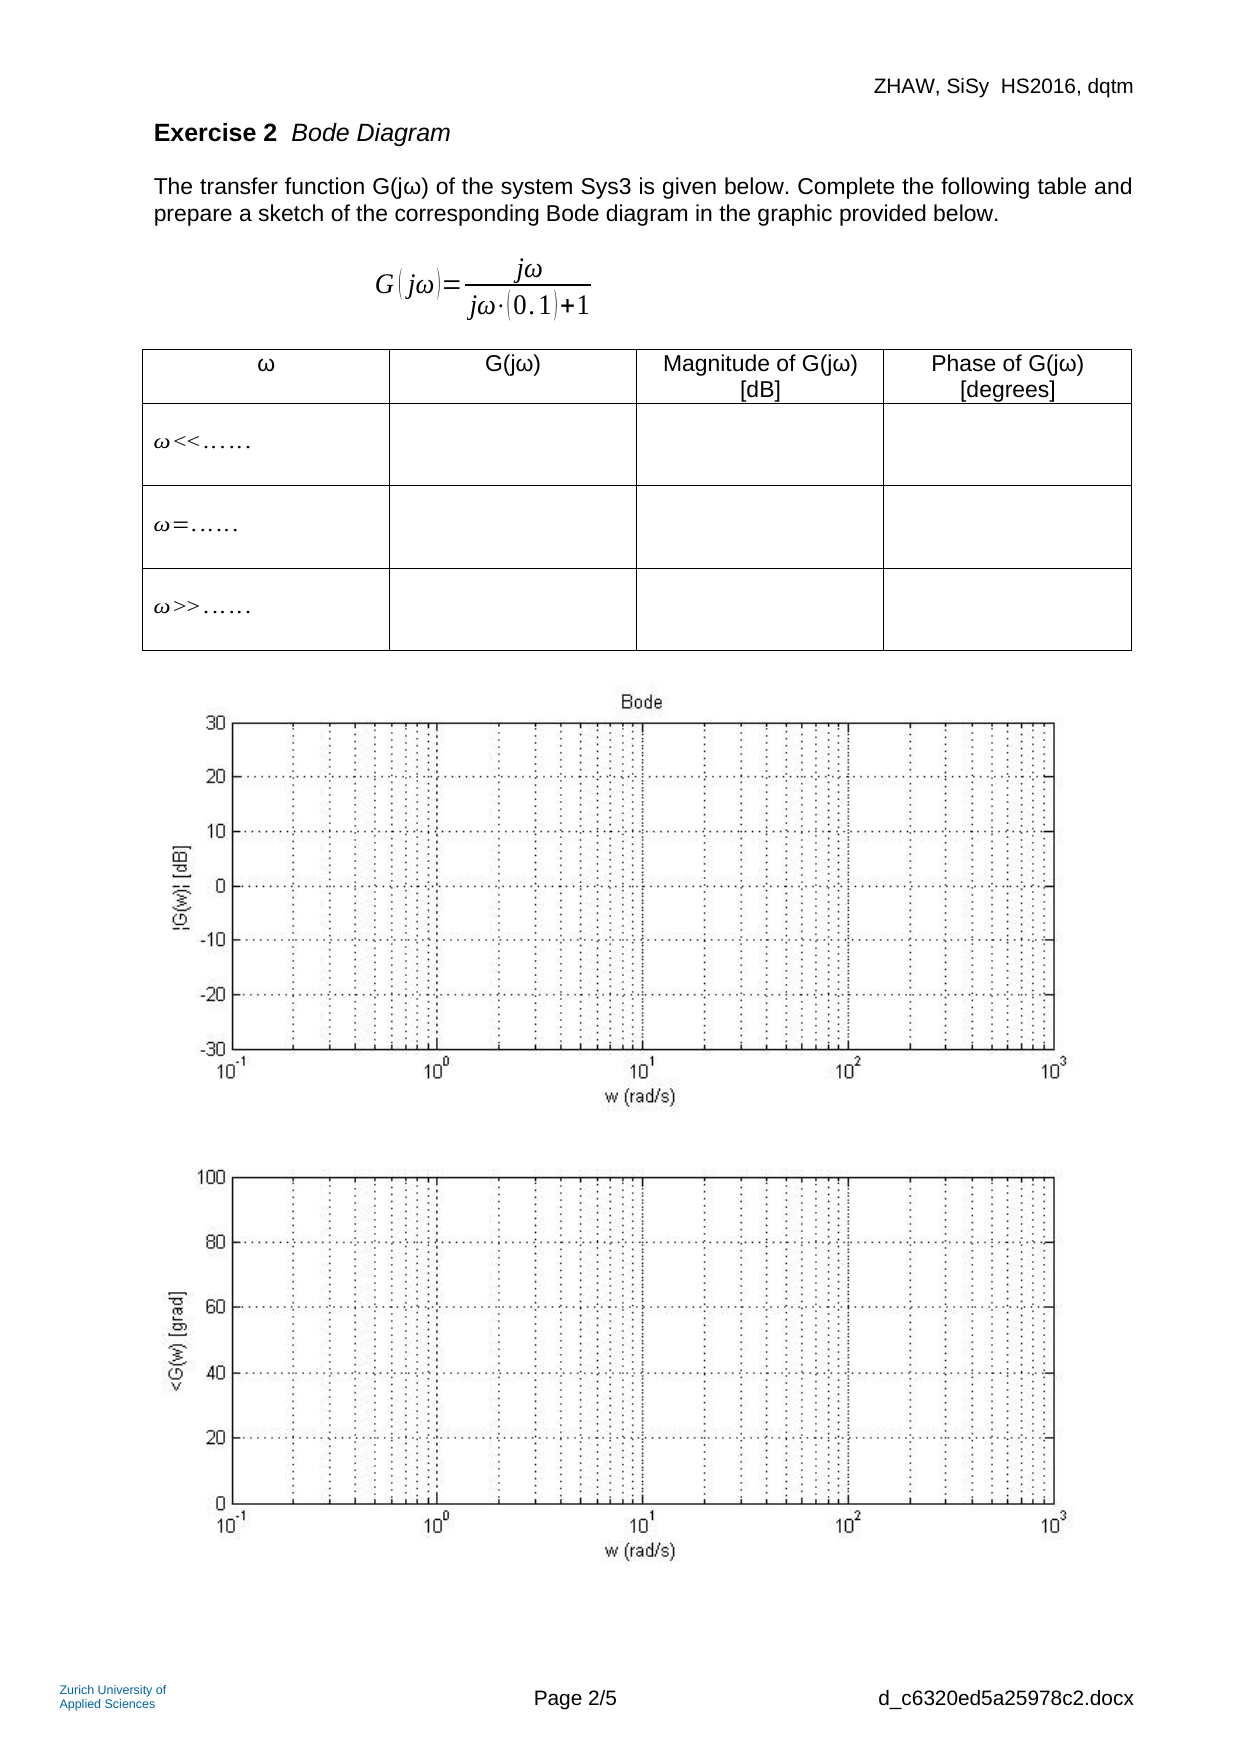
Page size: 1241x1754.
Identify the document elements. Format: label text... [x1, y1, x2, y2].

table_cell [143, 569, 389, 650]
table_header Phase of G(jω) [degrees] [884, 350, 1131, 403]
table_header ω [143, 350, 389, 403]
table_cell [884, 404, 1131, 485]
table_cell [143, 404, 389, 485]
table_cell [390, 404, 636, 485]
table_cell [390, 569, 636, 650]
text Exercise 2 Bode Diagram [153, 118, 1134, 147]
table_header G(jω) [390, 350, 636, 403]
table_header Magnitude of G(jω) [dB] [637, 350, 883, 403]
table_cell [390, 486, 636, 568]
table_cell [884, 569, 1131, 650]
table_cell [637, 404, 883, 485]
text The transfer function G(jω) of the system Sys3 is given below. Complete the following table and prepare a sketch of the corresponding Bode diagram in the graphic provided below. [153, 173, 1134, 226]
table_cell [637, 486, 883, 568]
table_cell [637, 569, 883, 650]
picture [94, 651, 1155, 1609]
table_cell [143, 486, 389, 568]
table_cell [884, 486, 1131, 568]
